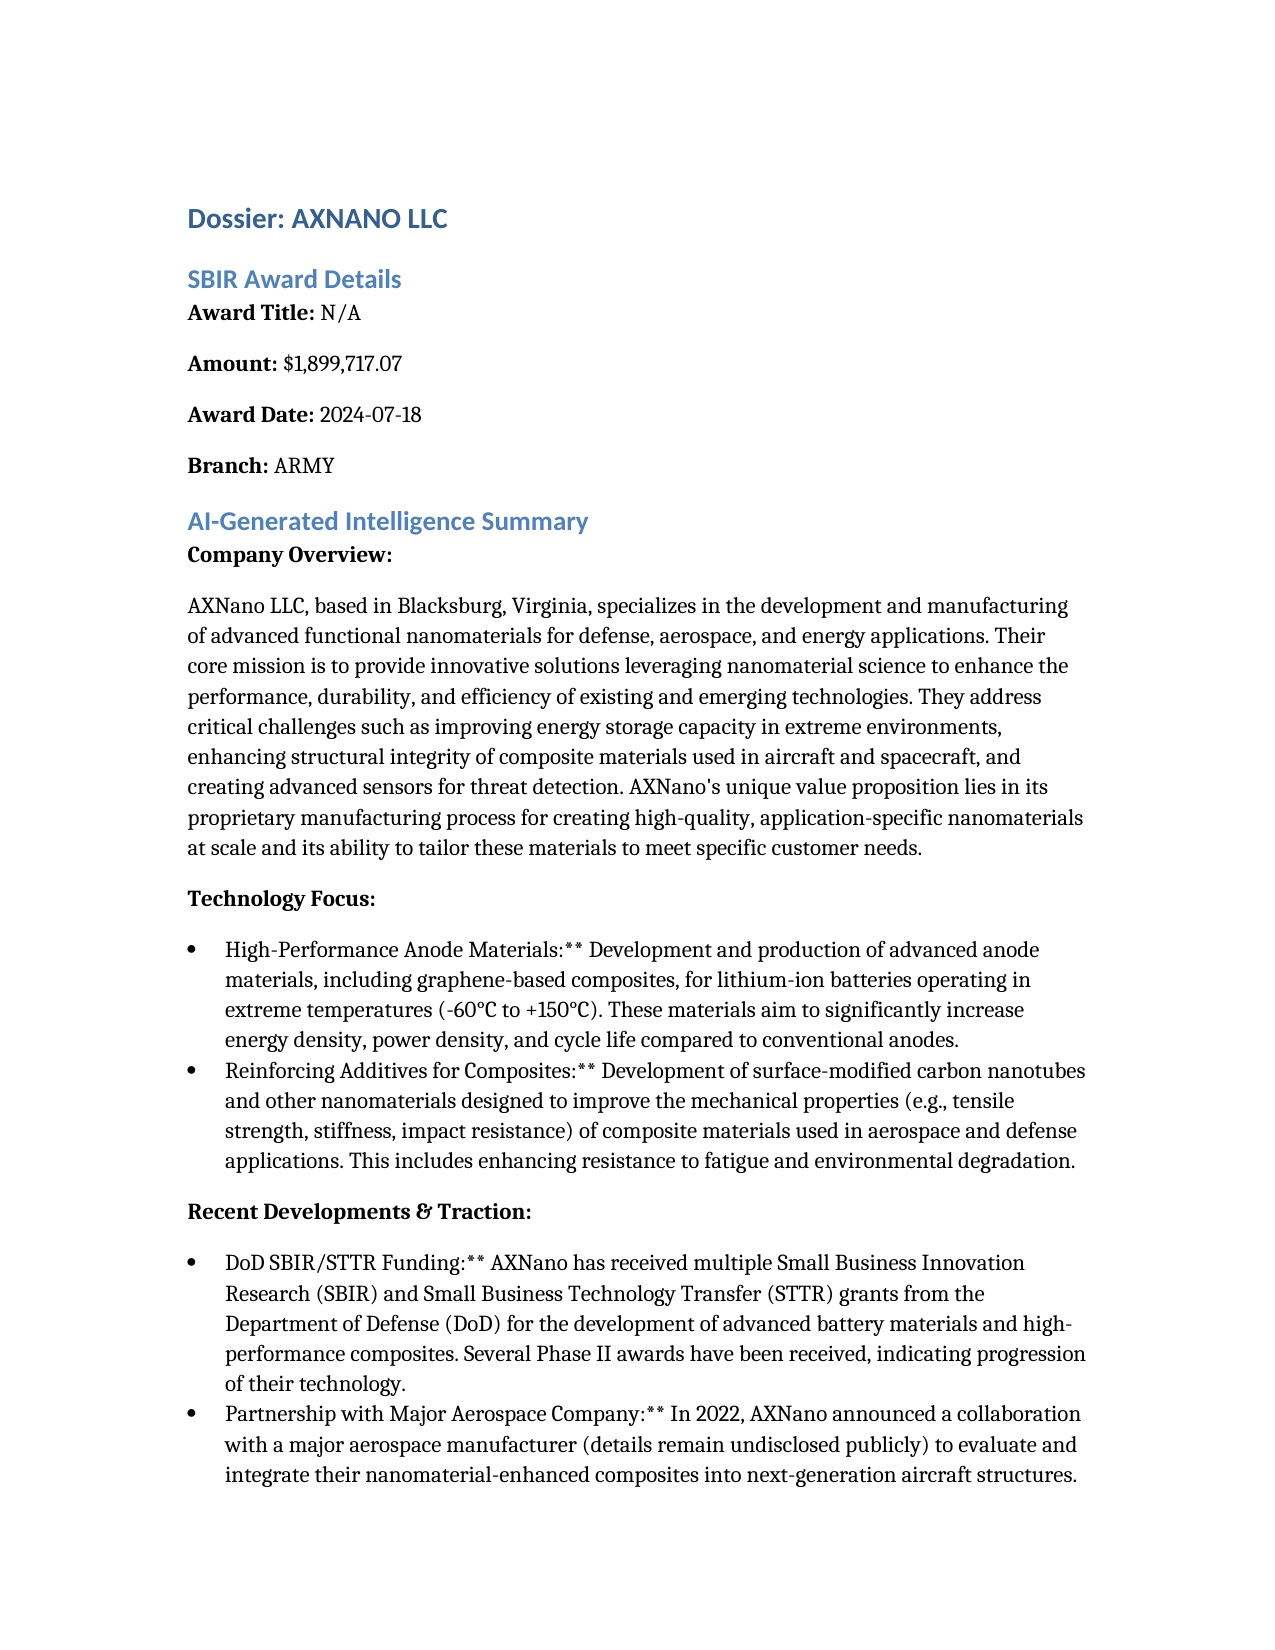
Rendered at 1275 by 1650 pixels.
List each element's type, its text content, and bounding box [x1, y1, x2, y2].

text AXNano LLC, based in Blacksburg, Virginia, specializes in the development and manufacturing of advanced functional nanomaterials for defense, aerospace, and energy applications. Their core mission is to provide innovative solutions leveraging nanomaterial science to enhance the performance, durability, and efficiency of existing and emerging technologies. They address critical challenges such as improving energy storage capacity in extreme environments, enhancing structural integrity of composite materials used in aircraft and spacecraft, and creating advanced sensors for threat detection. AXNano's unique value proposition lies in its proprietary manufacturing process for creating high-quality, application-specific nanomaterials at scale and its ability to tailor these materials to meet specific customer needs. [187, 593, 1087, 861]
text Branch: ARMY [187, 453, 1087, 479]
subtitle SBIR Award Details [187, 262, 1087, 295]
text Company Overview: [187, 542, 1087, 568]
list Partnership with Major Aerospace Company:** In 2022, AXNano announced a collaboration with a major aerospace manufacturer (details remain undisclosed publicly) to evaluate and integrate their nanomaterial-enhanced composites into next-generation aircraft structures. [187, 1401, 1087, 1488]
list DoD SBIR/STTR Funding:** AXNano has received multiple Small Business Innovation Research (SBIR) and Small Business Technology Transfer (STTR) grants from the Department of Defense (DoD) for the development of advanced battery materials and high-performance composites. Several Phase II awards have been received, indicating progression of their technology. [187, 1250, 1087, 1397]
text Amount: $1,899,717.07 [187, 351, 1087, 377]
text Technology Focus: [187, 886, 1087, 912]
text Recent Developments & Traction: [187, 1199, 1087, 1225]
subtitle Dossier: AXNANO LLC [187, 200, 1087, 236]
subtitle AI-Generated Intelligence Summary [187, 504, 1087, 537]
text Award Date: 2024-07-18 [187, 402, 1087, 428]
text Award Title: N/A [187, 300, 1087, 326]
list Reinforcing Additives for Composites:** Development of surface-modified carbon nanotubes and other nanomaterials designed to improve the mechanical properties (e.g., tensile strength, stiffness, impact resistance) of composite materials used in aerospace and defense applications. This includes enhancing resistance to fatigue and environmental degradation. [187, 1057, 1087, 1174]
list High-Performance Anode Materials:** Development and production of advanced anode materials, including graphene-based composites, for lithium-ion batteries operating in extreme temperatures (-60°C to +150°C). These materials aim to significantly increase energy density, power density, and cycle life compared to conventional anodes. [187, 937, 1087, 1053]
